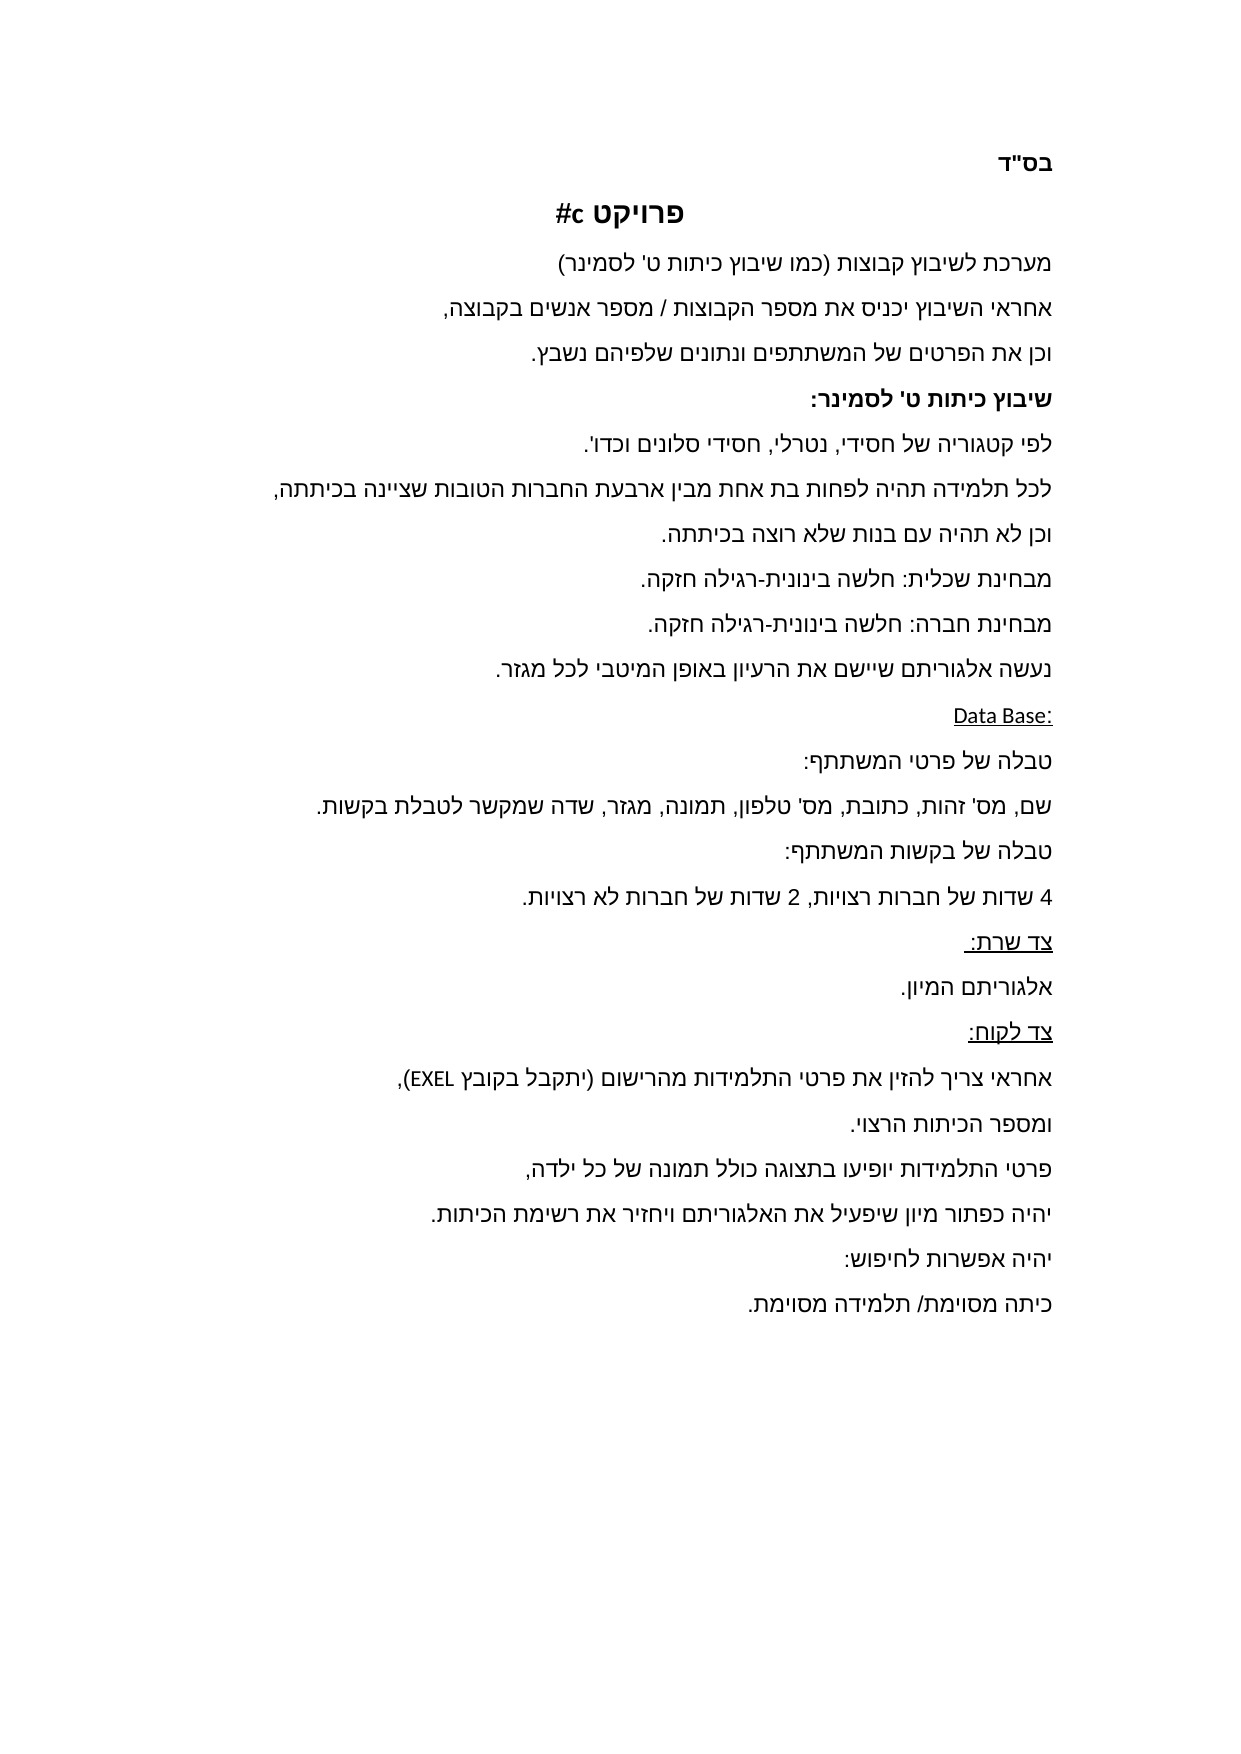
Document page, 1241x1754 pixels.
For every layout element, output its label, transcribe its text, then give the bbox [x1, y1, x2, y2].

text מערכת לשיבוץ קבוצות (כמו שיבוץ כיתות ט' לסמינר) [187, 250, 1053, 277]
text וכן את הפרטים של המשתתפים ונתונים שלפיהם נשבץ. [187, 340, 1053, 367]
text כיתה מסוימת/ תלמידה מסוימת. [187, 1291, 1053, 1317]
text 4 שדות של חברות רצויות, 2 שדות של חברות לא רצויות. [187, 883, 1053, 910]
text צד שרת: [187, 928, 1053, 955]
text אלגוריתם המיון. [187, 974, 1053, 1000]
text לפי קטגוריה של חסידי, נטרלי, חסידי סלונים וכדו'. [187, 431, 1053, 457]
text אחראי צריך להזין את פרטי התלמידות מהרישום (יתקבל בקובץ EXEL), [187, 1064, 1053, 1092]
text ומספר הכיתות הרצוי. [187, 1111, 1053, 1137]
text יהיה כפתור מיון שיפעיל את האלגוריתם ויחזיר את רשימת הכיתות. [187, 1201, 1053, 1227]
text שם, מס' זהות, כתובת, מס' טלפון, תמונה, מגזר, שדה שמקשר לטבלת בקשות. [187, 793, 1053, 819]
text יהיה אפשרות לחיפוש: [187, 1246, 1053, 1272]
text אחראי השיבוץ יכניס את מספר הקבוצות / מספר אנשים בקבוצה, [187, 295, 1053, 322]
text מבחינת חברה: חלשה בינונית-רגילה חזקה. [187, 611, 1053, 637]
text בס"ד [187, 150, 1053, 176]
text לכל תלמידה תהיה לפחות בת אחת מבין ארבעת החברות הטובות שציינה בכיתתה, [187, 476, 1053, 502]
text שיבוץ כיתות ט' לסמינר: [187, 386, 1053, 412]
text מבחינת שכלית: חלשה בינונית-רגילה חזקה. [187, 566, 1053, 592]
text טבלה של פרטי המשתתף: [187, 748, 1053, 774]
text צד לקוח: [187, 1019, 1053, 1045]
text וכן לא תהיה עם בנות שלא רוצה בכיתתה. [187, 521, 1053, 547]
text נעשה אלגוריתם שיישם את הרעיון באופן המיטבי לכל מגזר. [187, 656, 1053, 682]
text :Data Base [187, 701, 1053, 729]
text פרויקט c# [187, 195, 1053, 231]
text טבלה של בקשות המשתתף: [187, 838, 1053, 865]
text פרטי התלמידות יופיעו בתצוגה כולל תמונה של כל ילדה, [187, 1156, 1053, 1182]
